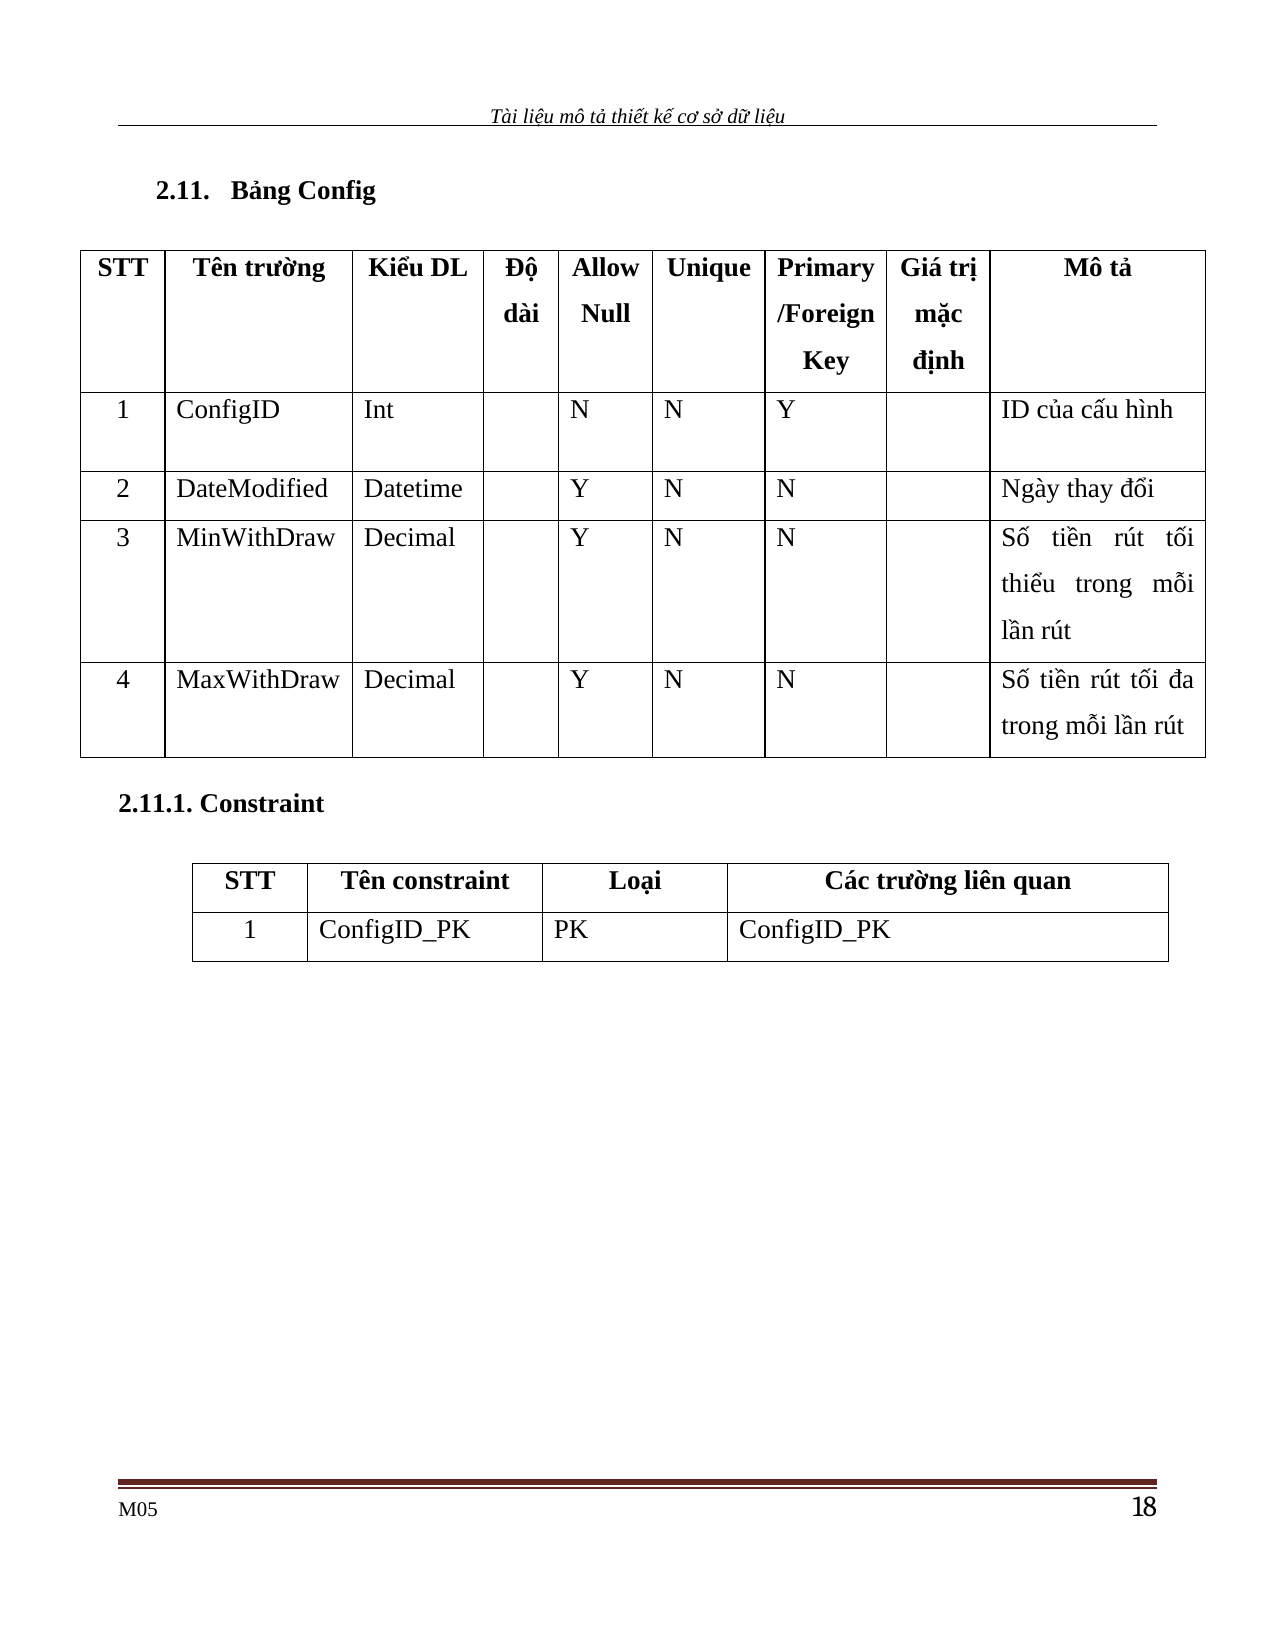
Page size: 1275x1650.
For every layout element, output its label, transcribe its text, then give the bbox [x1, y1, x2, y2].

table_cell 1 [193, 913, 307, 961]
table_cell 1 [81, 393, 164, 471]
table_cell Decimal [353, 663, 483, 757]
table_header STT [193, 864, 307, 912]
table_cell N [653, 663, 764, 757]
table_header Độ dài [484, 251, 558, 392]
table_cell Ngày thay đổi [991, 472, 1205, 519]
table_cell DateModified [166, 472, 352, 519]
table_cell 4 [81, 663, 164, 757]
table_cell N [766, 521, 886, 662]
table_cell [484, 393, 558, 471]
table_header Loại [543, 864, 727, 912]
table_cell ConfigID_PK [308, 913, 542, 961]
table_cell Y [559, 663, 652, 757]
table_cell ConfigID [166, 393, 352, 471]
table_header Primary/Foreign Key [766, 251, 886, 392]
table_cell PK [543, 913, 727, 961]
table_cell Số tiền rút tối thiểu trong mỗi lần rút [991, 521, 1205, 662]
table_cell [887, 472, 989, 519]
table_cell [887, 393, 989, 471]
table_cell ID của cấu hình [991, 393, 1205, 471]
table_cell Decimal [353, 521, 483, 662]
subtitle 2.11.1. Constraint [118, 787, 1157, 819]
table_header Kiểu DL [353, 251, 483, 392]
table_cell N [653, 521, 764, 662]
subtitle Bảng Config [156, 174, 1157, 205]
table_cell ConfigID_PK [728, 913, 1168, 961]
table_cell [484, 663, 558, 757]
table_cell [484, 521, 558, 662]
table_header Tên constraint [308, 864, 542, 912]
table_cell Y [559, 521, 652, 662]
table_header STT [81, 251, 164, 392]
table_header Unique [653, 251, 764, 392]
table_cell [887, 521, 989, 662]
table_cell N [653, 472, 764, 519]
table_header Giá trị mặc định [887, 251, 989, 392]
table_cell MinWithDraw [166, 521, 352, 662]
table_cell Số tiền rút tối đa trong mỗi lần rút [991, 663, 1205, 757]
table_cell Y [766, 393, 886, 471]
table_cell Int [353, 393, 483, 471]
table_cell Y [559, 472, 652, 519]
table_cell [887, 663, 989, 757]
table_cell [484, 472, 558, 519]
table_cell Datetime [353, 472, 483, 519]
table_cell 2 [81, 472, 164, 519]
table_cell N [559, 393, 652, 471]
table_cell N [766, 663, 886, 757]
table_header Tên trường [166, 251, 352, 392]
table_cell N [653, 393, 764, 471]
table_header Mô tả [991, 251, 1205, 392]
table_cell N [766, 472, 886, 519]
table_header Allow Null [559, 251, 652, 392]
table_cell MaxWithDraw [166, 663, 352, 757]
table_header Các trường liên quan [728, 864, 1168, 912]
table_cell 3 [81, 521, 164, 662]
